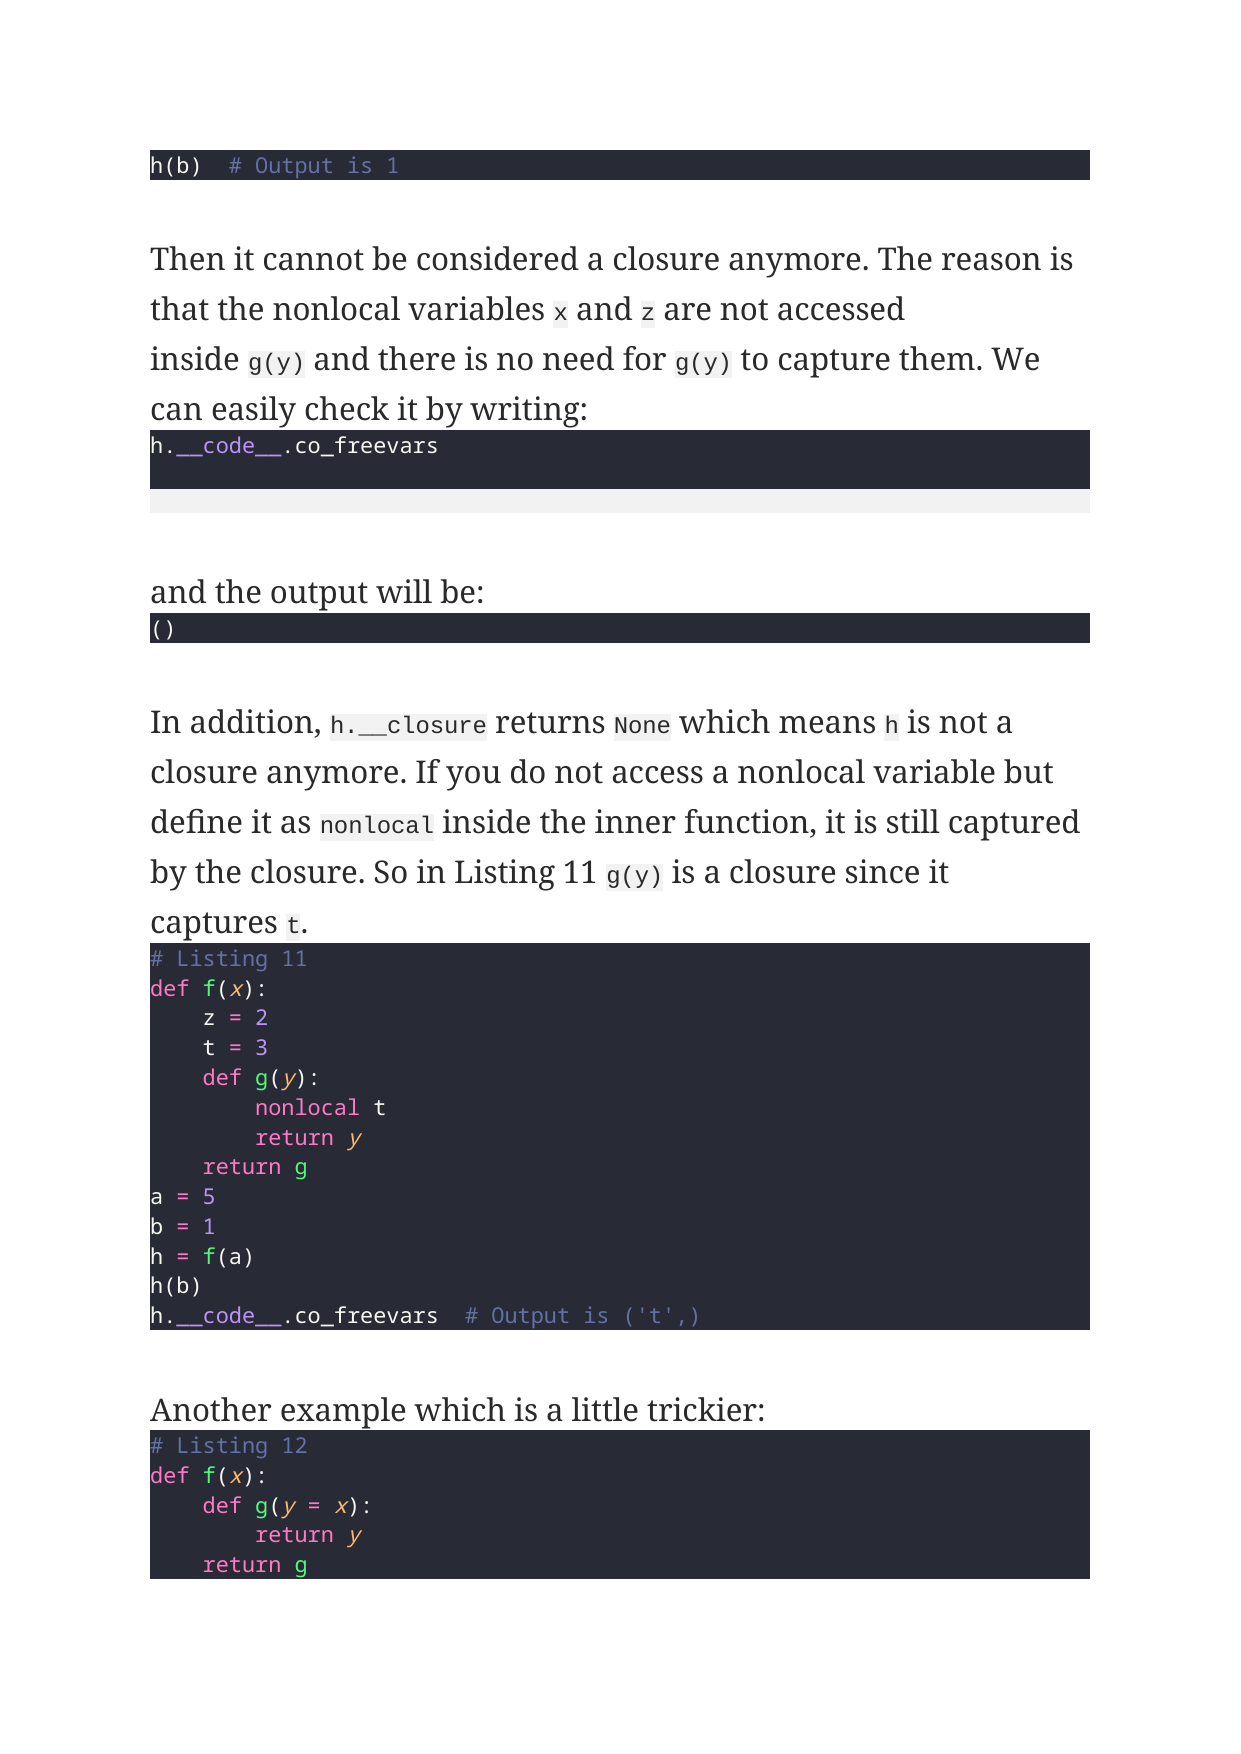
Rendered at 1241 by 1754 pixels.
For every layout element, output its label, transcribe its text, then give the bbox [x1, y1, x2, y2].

text () [150, 613, 1090, 643]
text Then it cannot be considered a closure anymore. The reason is that the nonlocal variables x and z are not accessed inside g(y) and there is no need for g(y) to capture them. We can easily check it by writing: [150, 230, 1090, 430]
text and the output will be: [150, 563, 1090, 613]
text Another example which is a little trickier: [150, 1380, 1090, 1430]
text return y [150, 1122, 1090, 1151]
text def g(y = x): [150, 1490, 1090, 1519]
text h(b) [150, 1271, 1090, 1300]
text In addition, h.__closure returns None which means h is not a closure anymore. If you do not access a nonlocal variable but define it as nonlocal inside the inner function, it is still captured by the closure. So in Listing 11 g(y) is a closure since it captures t. [150, 693, 1090, 943]
text b = 1 [150, 1211, 1090, 1241]
text nonlocal t [150, 1092, 1090, 1122]
text h.__code__.co_freevars # Output is ('t',) [150, 1300, 1090, 1330]
text def f(x): [150, 973, 1090, 1002]
text # Listing 12 [150, 1430, 1090, 1460]
text return g [150, 1549, 1090, 1579]
text def f(x): [150, 1460, 1090, 1490]
text # Listing 11 [150, 943, 1090, 973]
text def g(y): [150, 1062, 1090, 1092]
text h = f(a) [150, 1241, 1090, 1271]
text h(b) # Output is 1 [150, 150, 1090, 180]
text return g [150, 1151, 1090, 1181]
text a = 5 [150, 1181, 1090, 1211]
text return y [150, 1519, 1090, 1549]
text t = 3 [150, 1032, 1090, 1062]
text h.__code__.co_freevars [150, 430, 1090, 459]
text z = 2 [150, 1002, 1090, 1032]
